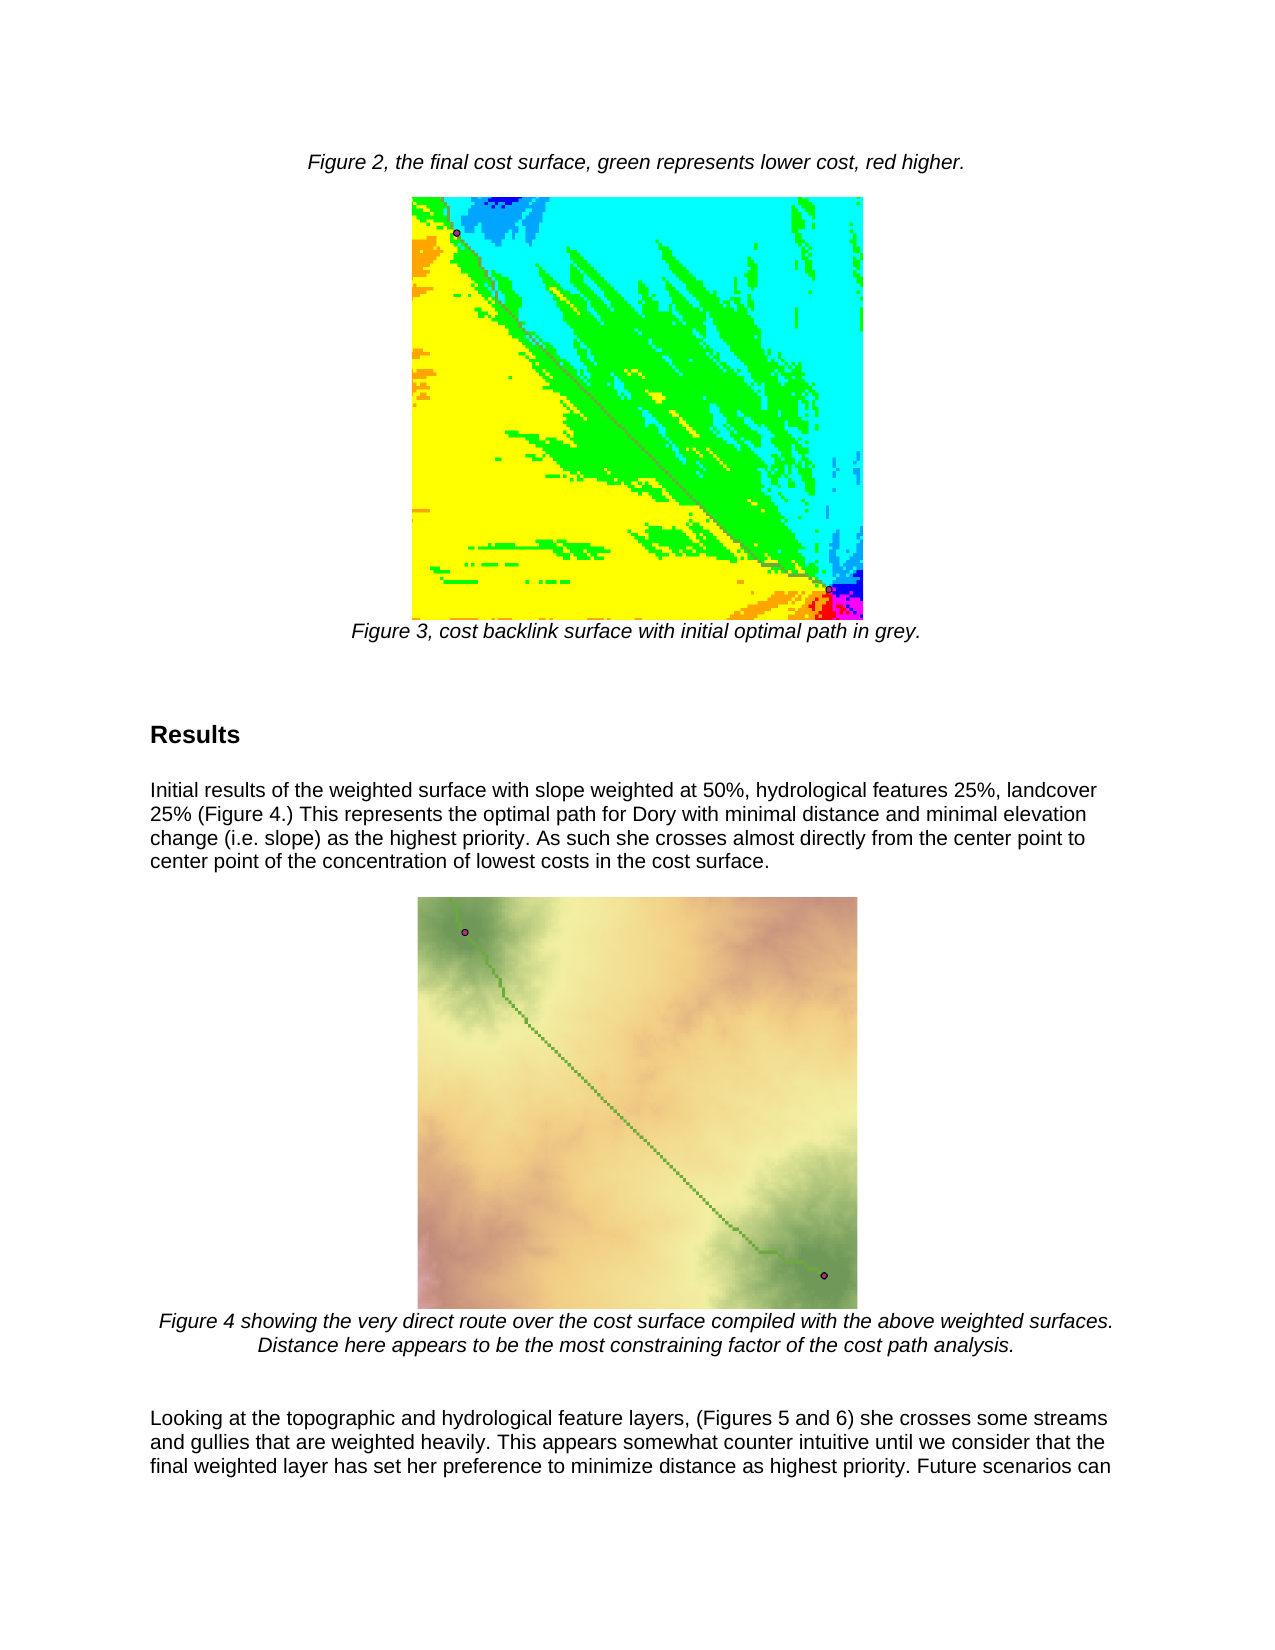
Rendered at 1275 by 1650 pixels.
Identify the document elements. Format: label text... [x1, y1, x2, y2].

text Figure 2, the final cost surface, green represents lower cost, red higher. [150, 150, 1125, 174]
picture [417, 897, 858, 1309]
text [150, 1406, 1125, 1477]
text Figure 3, cost backlink surface with initial optimal path in grey. [150, 619, 1125, 643]
text Results [150, 720, 1125, 749]
picture [411, 197, 864, 620]
text Initial results of the weighted surface with slope weighted at 50%, hydrological features 25%, landcover 25% (Figure 4.) This represents the optimal path for Dory with minimal distance and minimal elevation change (i.e. slope) as the highest priority. As such she crosses almost directly from the center point to center point of the concentration of lowest costs in the cost surface. [150, 777, 1125, 873]
text Figure 4 showing the very direct route over the cost surface compiled with the above weighted surfaces. Distance here appears to be the most constraining factor of the cost path analysis. [150, 1309, 1125, 1357]
